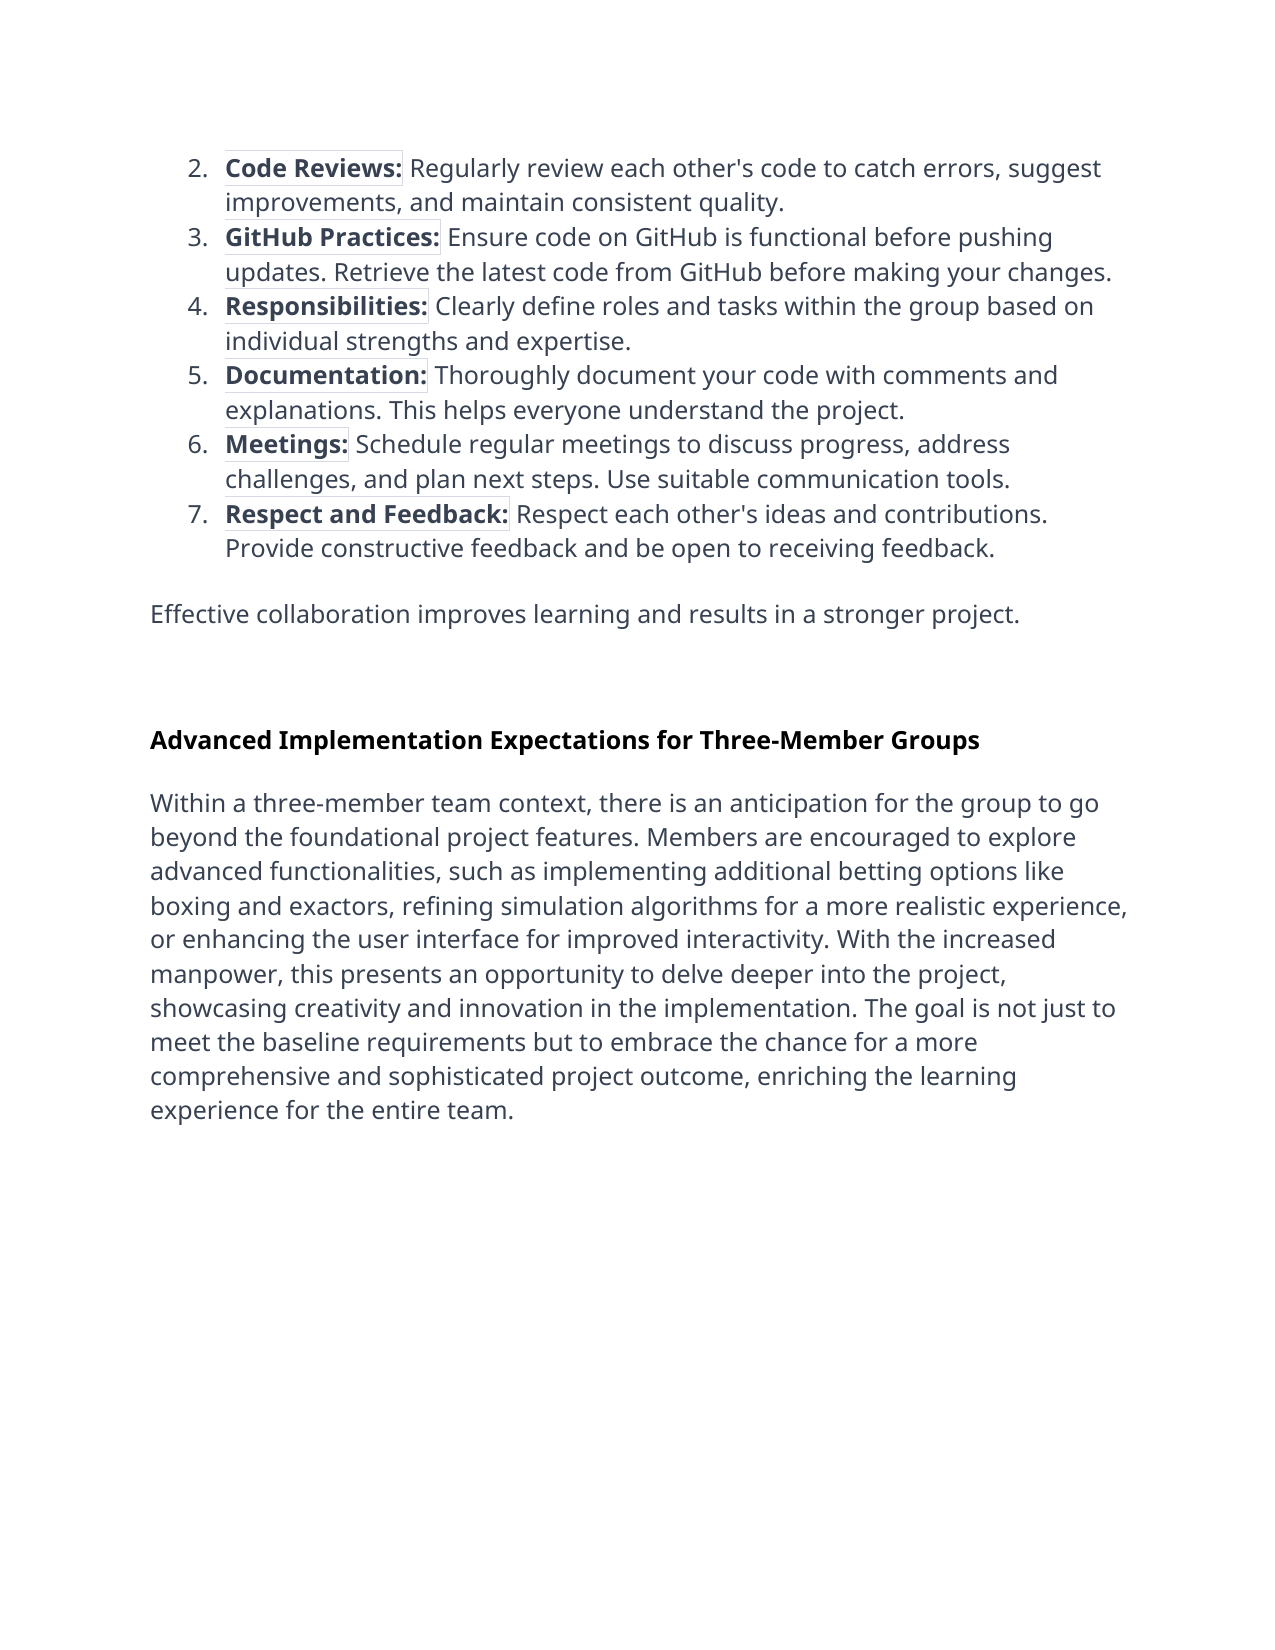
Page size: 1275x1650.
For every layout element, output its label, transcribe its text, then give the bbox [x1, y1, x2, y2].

list Code Reviews: Regularly review each other's code to catch errors, suggest improvements, and maintain consistent quality. [187, 150, 1144, 219]
list Documentation: Thoroughly document your code with comments and explanations. This helps everyone understand the project. [187, 357, 1144, 427]
list Responsibilities: Clearly define roles and tasks within the group based on individual strengths and expertise. [187, 288, 1144, 357]
list Meetings: Schedule regular meetings to discuss progress, address challenges, and plan next steps. Use suitable communication tools. [187, 427, 1144, 496]
text Within a three-member team context, there is an anticipation for the group to go beyond the foundational project features. Members are encouraged to explore advanced functionalities, such as implementing additional betting options like boxing and exactors, refining simulation algorithms for a more realistic experience, or enhancing the user interface for improved interactivity. With the increased manpower, this presents an opportunity to delve deeper into the project, showcasing creativity and innovation in the implementation. The goal is not just to meet the baseline requirements but to embrace the chance for a more comprehensive and sophisticated project outcome, enriching the learning experience for the entire team. [150, 786, 1144, 1127]
list GitHub Practices: Ensure code on GitHub is functional before pushing updates. Retrieve the latest code from GitHub before making your changes. [187, 219, 1144, 288]
text Effective collaboration improves learning and results in a stronger project. [150, 596, 1144, 630]
text Advanced Implementation Expectations for Three-Member Groups [150, 723, 1144, 757]
list Respect and Feedback: Respect each other's ideas and contributions. Provide constructive feedback and be open to receiving feedback. [187, 496, 1144, 565]
